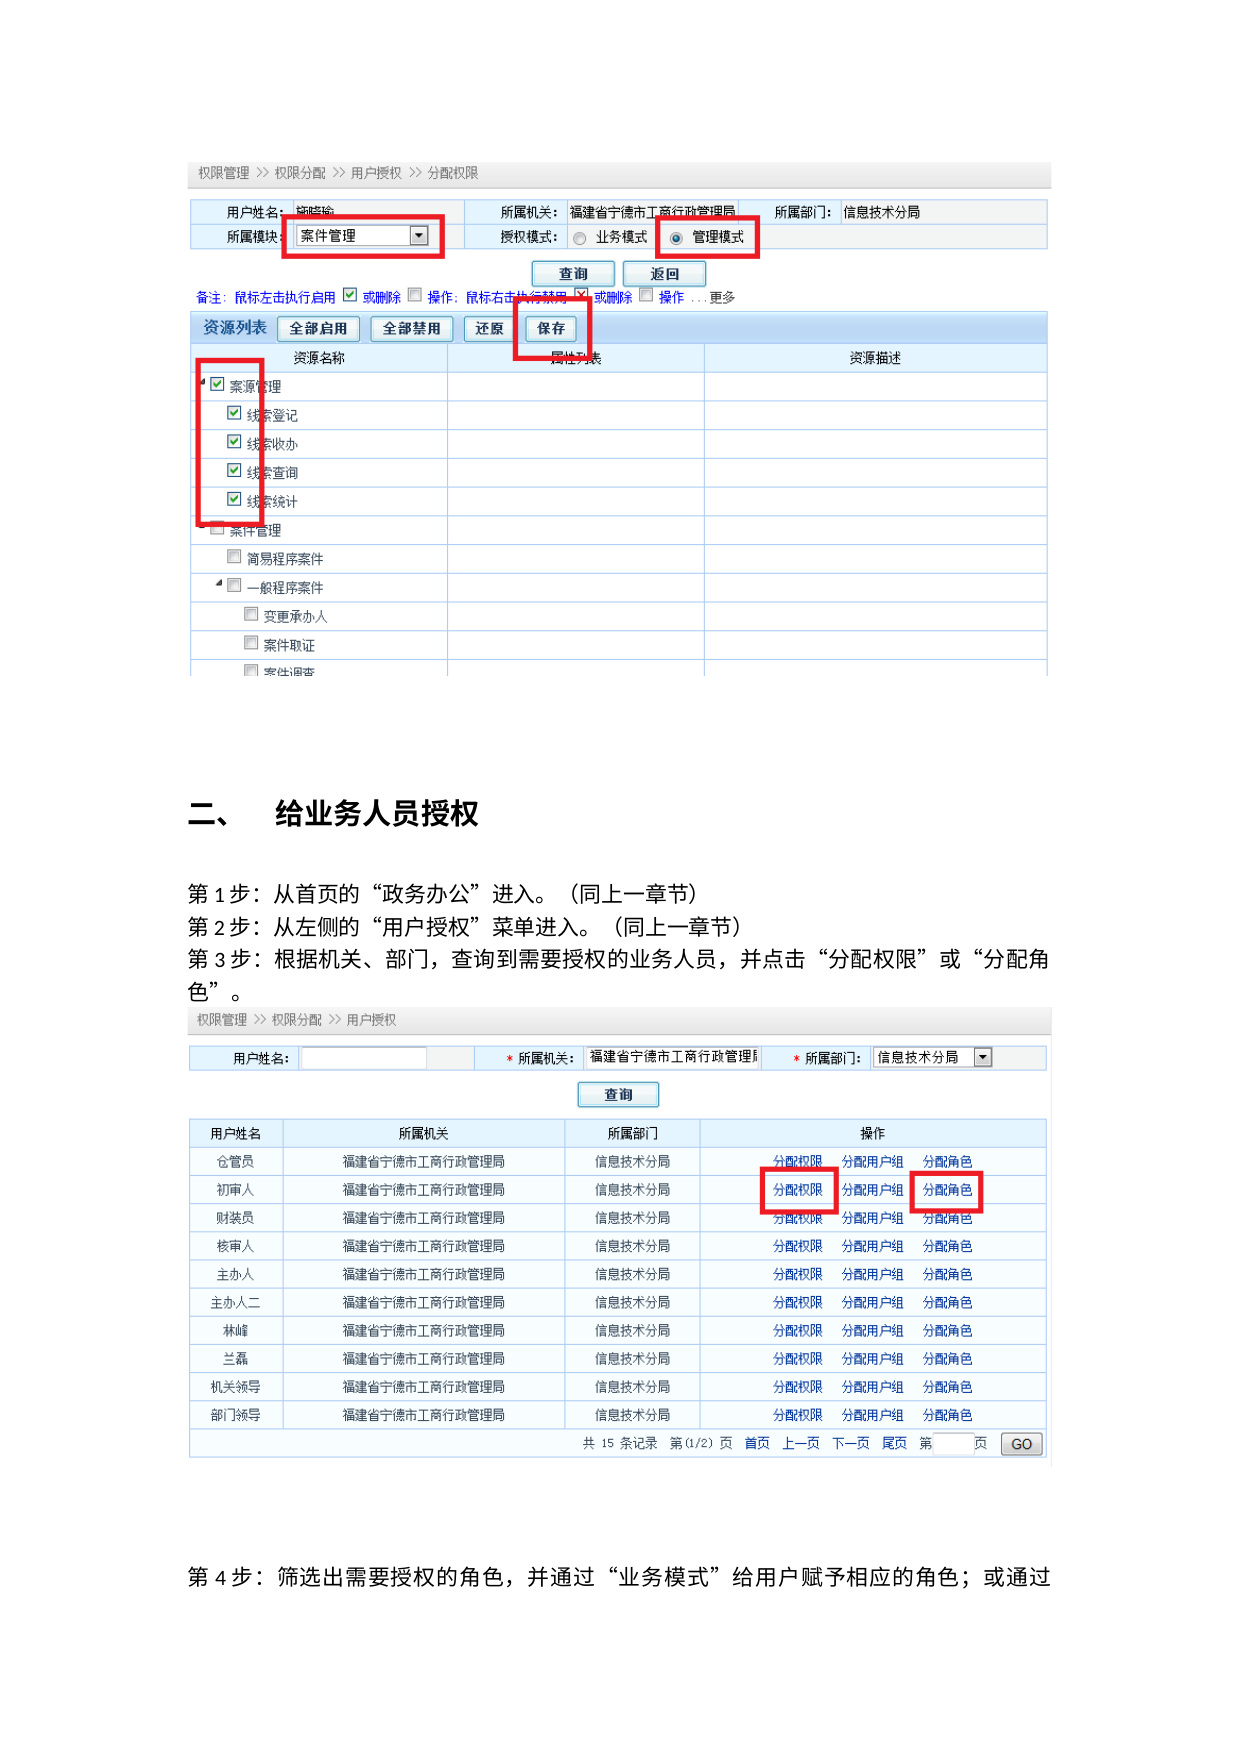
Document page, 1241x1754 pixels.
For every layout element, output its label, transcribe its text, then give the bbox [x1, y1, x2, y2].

list 给业务人员授权 [187, 779, 1053, 844]
picture [187, 162, 1052, 676]
text 第2步：从左侧的“用户授权”菜单进入。（同上一章节） [187, 909, 1053, 942]
text 第3步：根据机关、部门，查询到需要授权的业务人员，并点击“分配权限”或“分配角色”。 [187, 942, 1053, 1007]
picture [187, 1007, 1052, 1467]
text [187, 1559, 1053, 1592]
text 第1步：从首页的“政务办公”进入。（同上一章节） [187, 877, 1053, 909]
